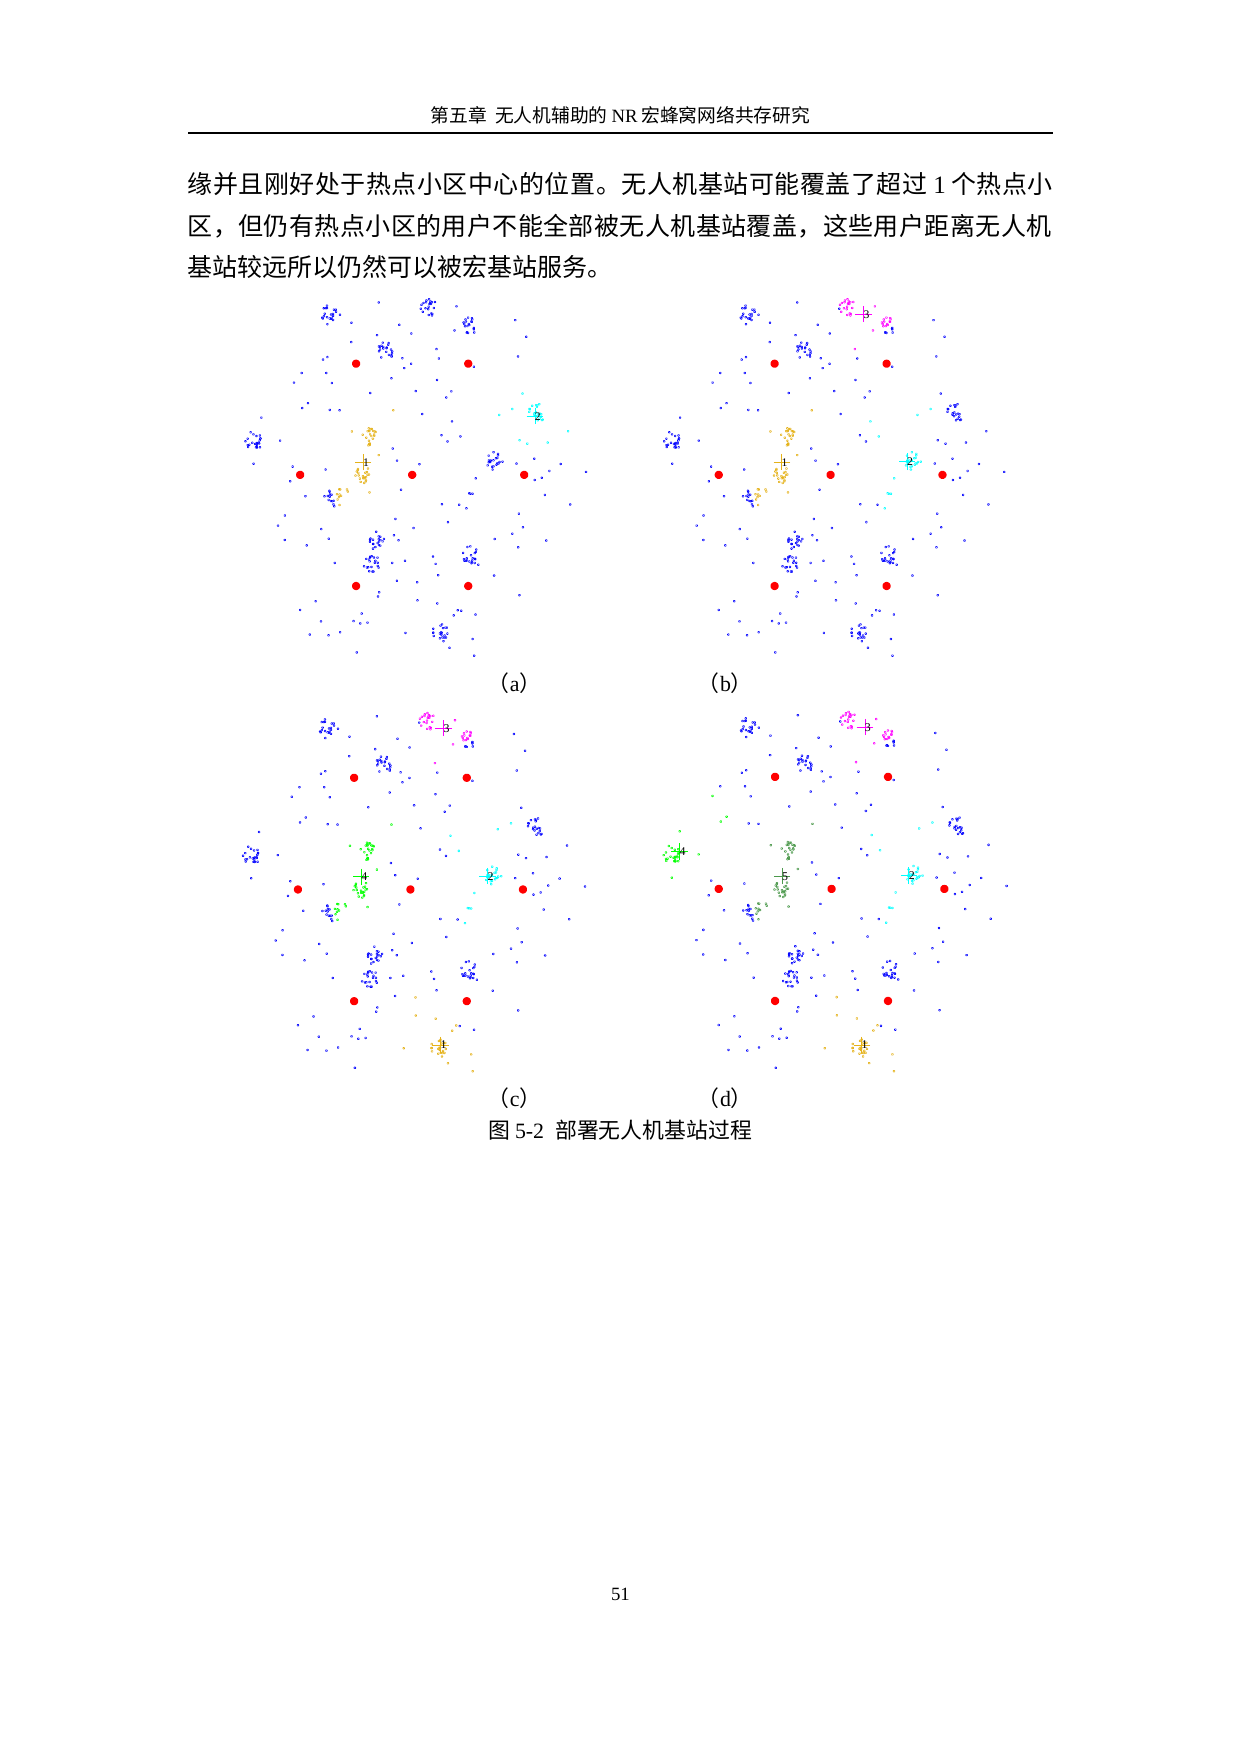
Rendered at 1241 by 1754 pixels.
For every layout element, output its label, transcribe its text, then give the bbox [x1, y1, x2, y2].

text 图5-2 部署无人机基站过程 [187, 1113, 1053, 1145]
text （a） （b） [187, 666, 1053, 697]
text （c） （d） [187, 1081, 1053, 1113]
